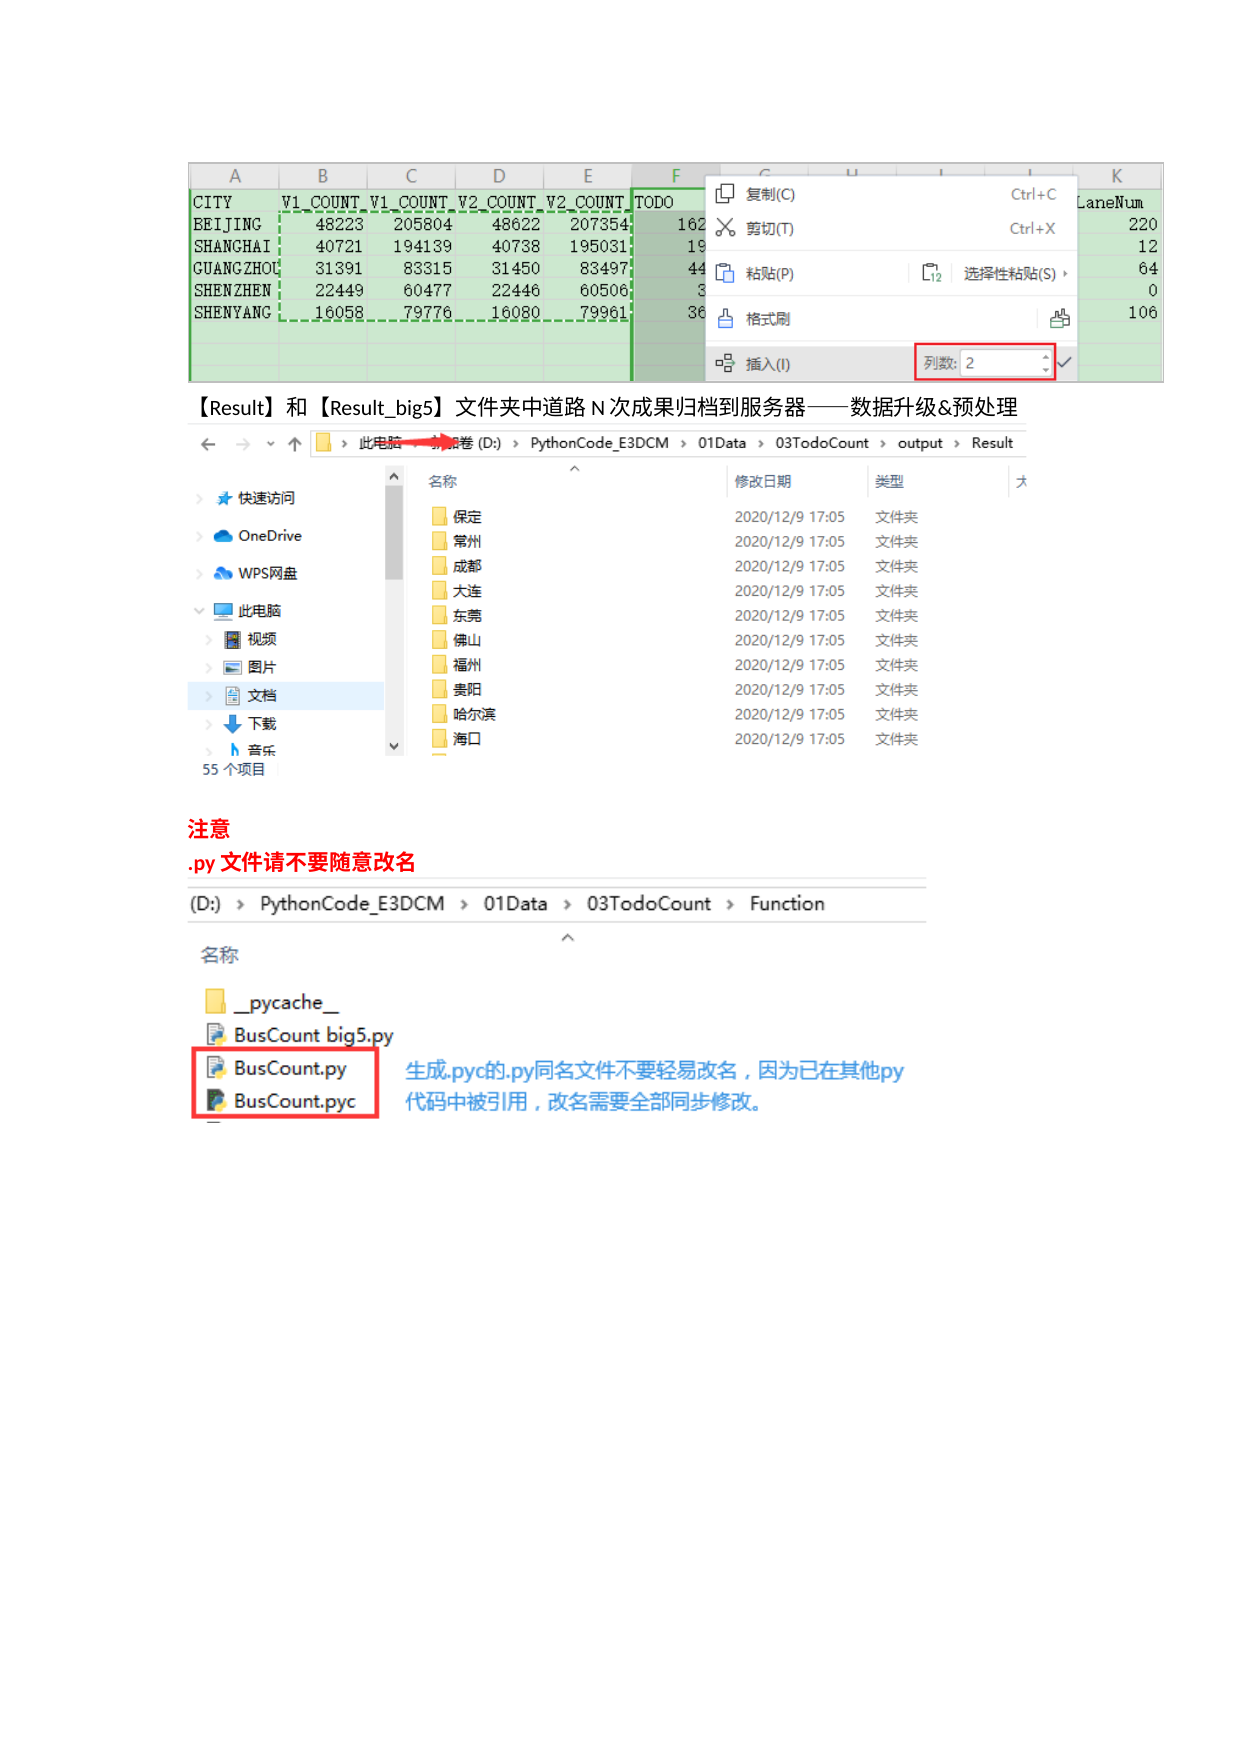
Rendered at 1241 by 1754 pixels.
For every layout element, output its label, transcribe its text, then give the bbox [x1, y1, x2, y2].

list .py文件请不要随意改名 [187, 844, 1053, 877]
picture [187, 422, 1027, 783]
list 注意 [187, 812, 1053, 844]
picture [189, 164, 1163, 381]
picture [187, 877, 927, 1123]
